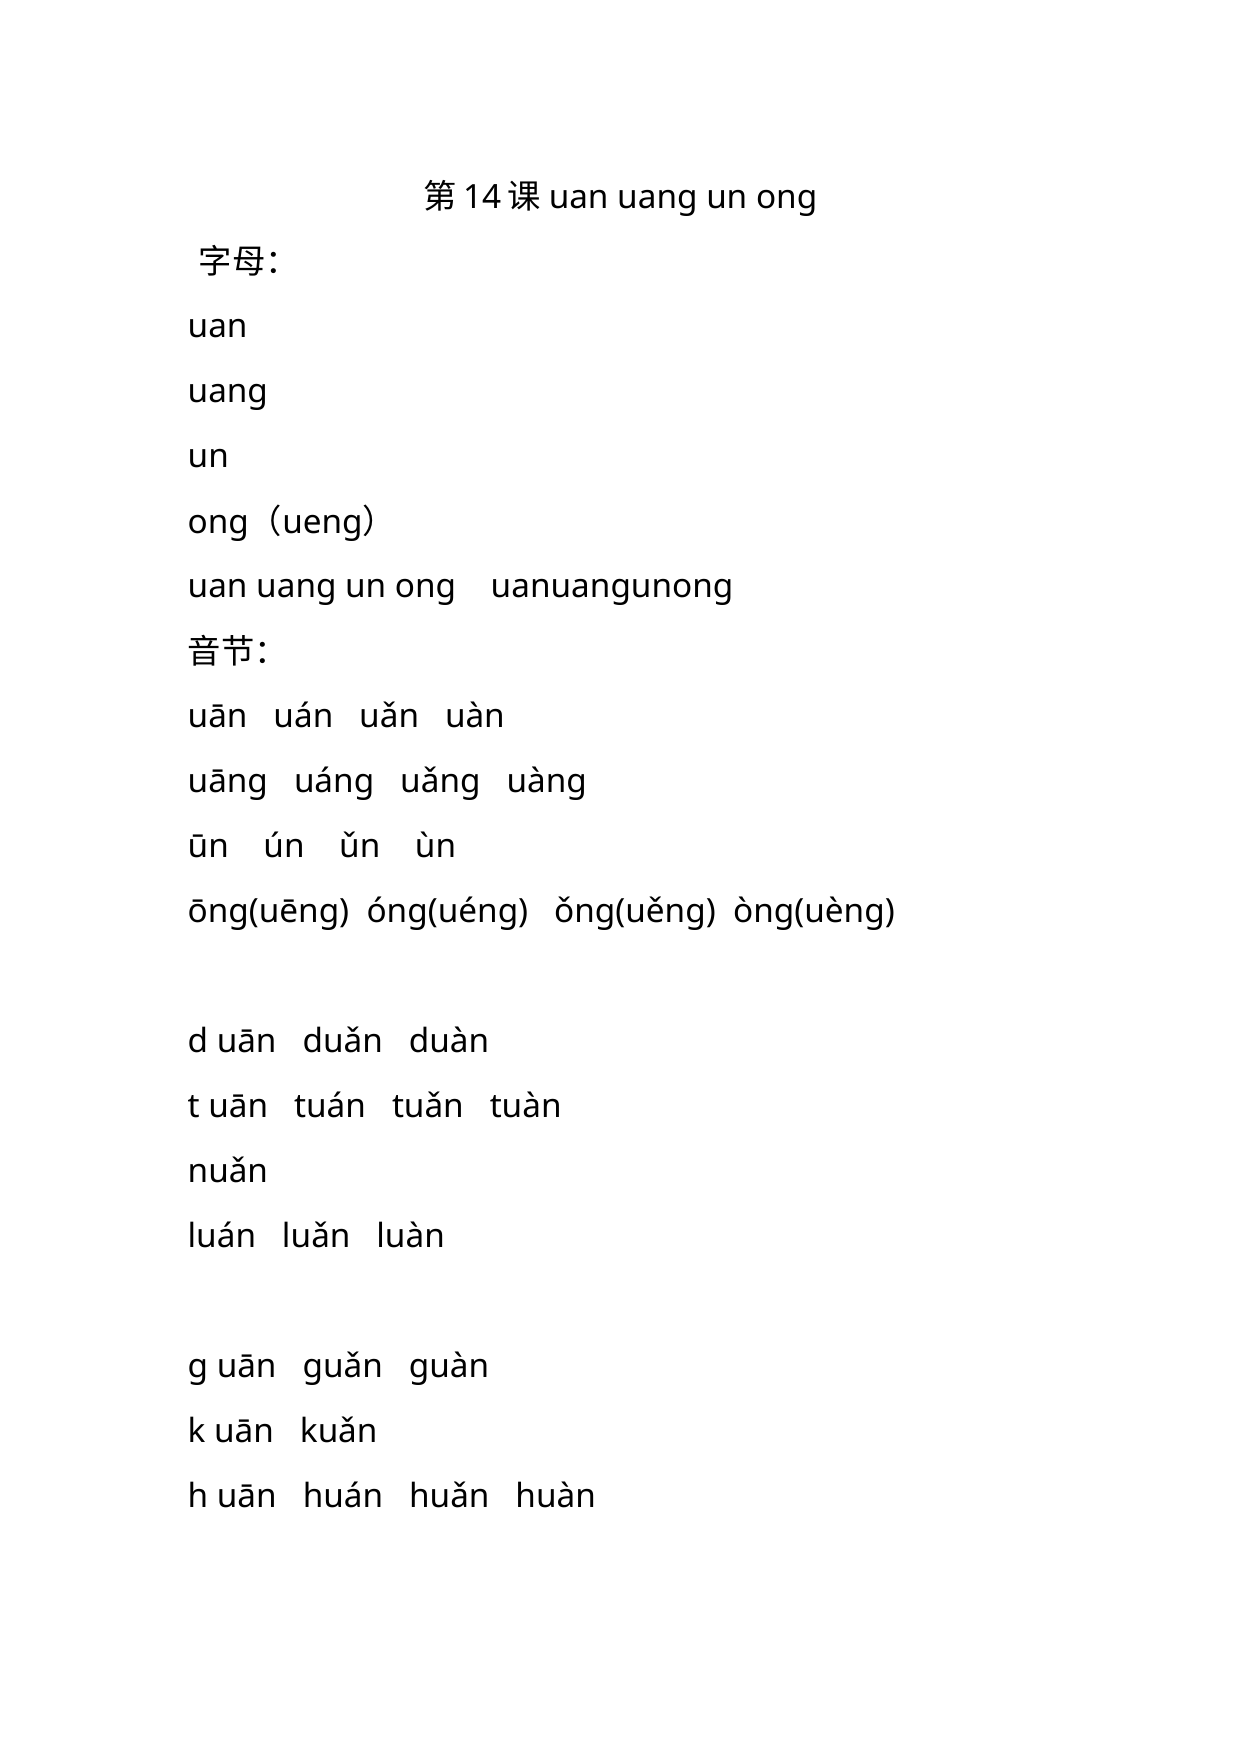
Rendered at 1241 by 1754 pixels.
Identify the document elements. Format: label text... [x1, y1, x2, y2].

text ong（ueng） [187, 487, 1053, 552]
text ūn ún ǔn ùn [187, 812, 1053, 877]
text nuǎn [187, 1137, 1053, 1202]
text 第14课 uan uang un ong [187, 162, 1053, 227]
text uān uán uǎn uàn [187, 682, 1053, 747]
text 字母： [198, 227, 1053, 292]
text t uān tuán tuǎn tuàn [187, 1072, 1053, 1137]
text g uān guǎn guàn [187, 1332, 1053, 1397]
text h uān huán huǎn huàn [187, 1462, 1053, 1527]
text uan [187, 292, 1053, 357]
text uāng uáng uǎng uàng [187, 747, 1053, 812]
text uan uang un ong uanuangunong [187, 552, 1053, 617]
text k uān kuǎn [187, 1397, 1053, 1462]
text uang [187, 357, 1053, 422]
text d uān duǎn duàn [187, 1007, 1053, 1072]
text luán luǎn luàn [187, 1202, 1053, 1267]
text un [187, 422, 1053, 487]
text ōng(uēng) óng(uéng) ǒng(uěng) òng(uèng) [187, 877, 1053, 942]
text 音节： [187, 617, 1053, 682]
